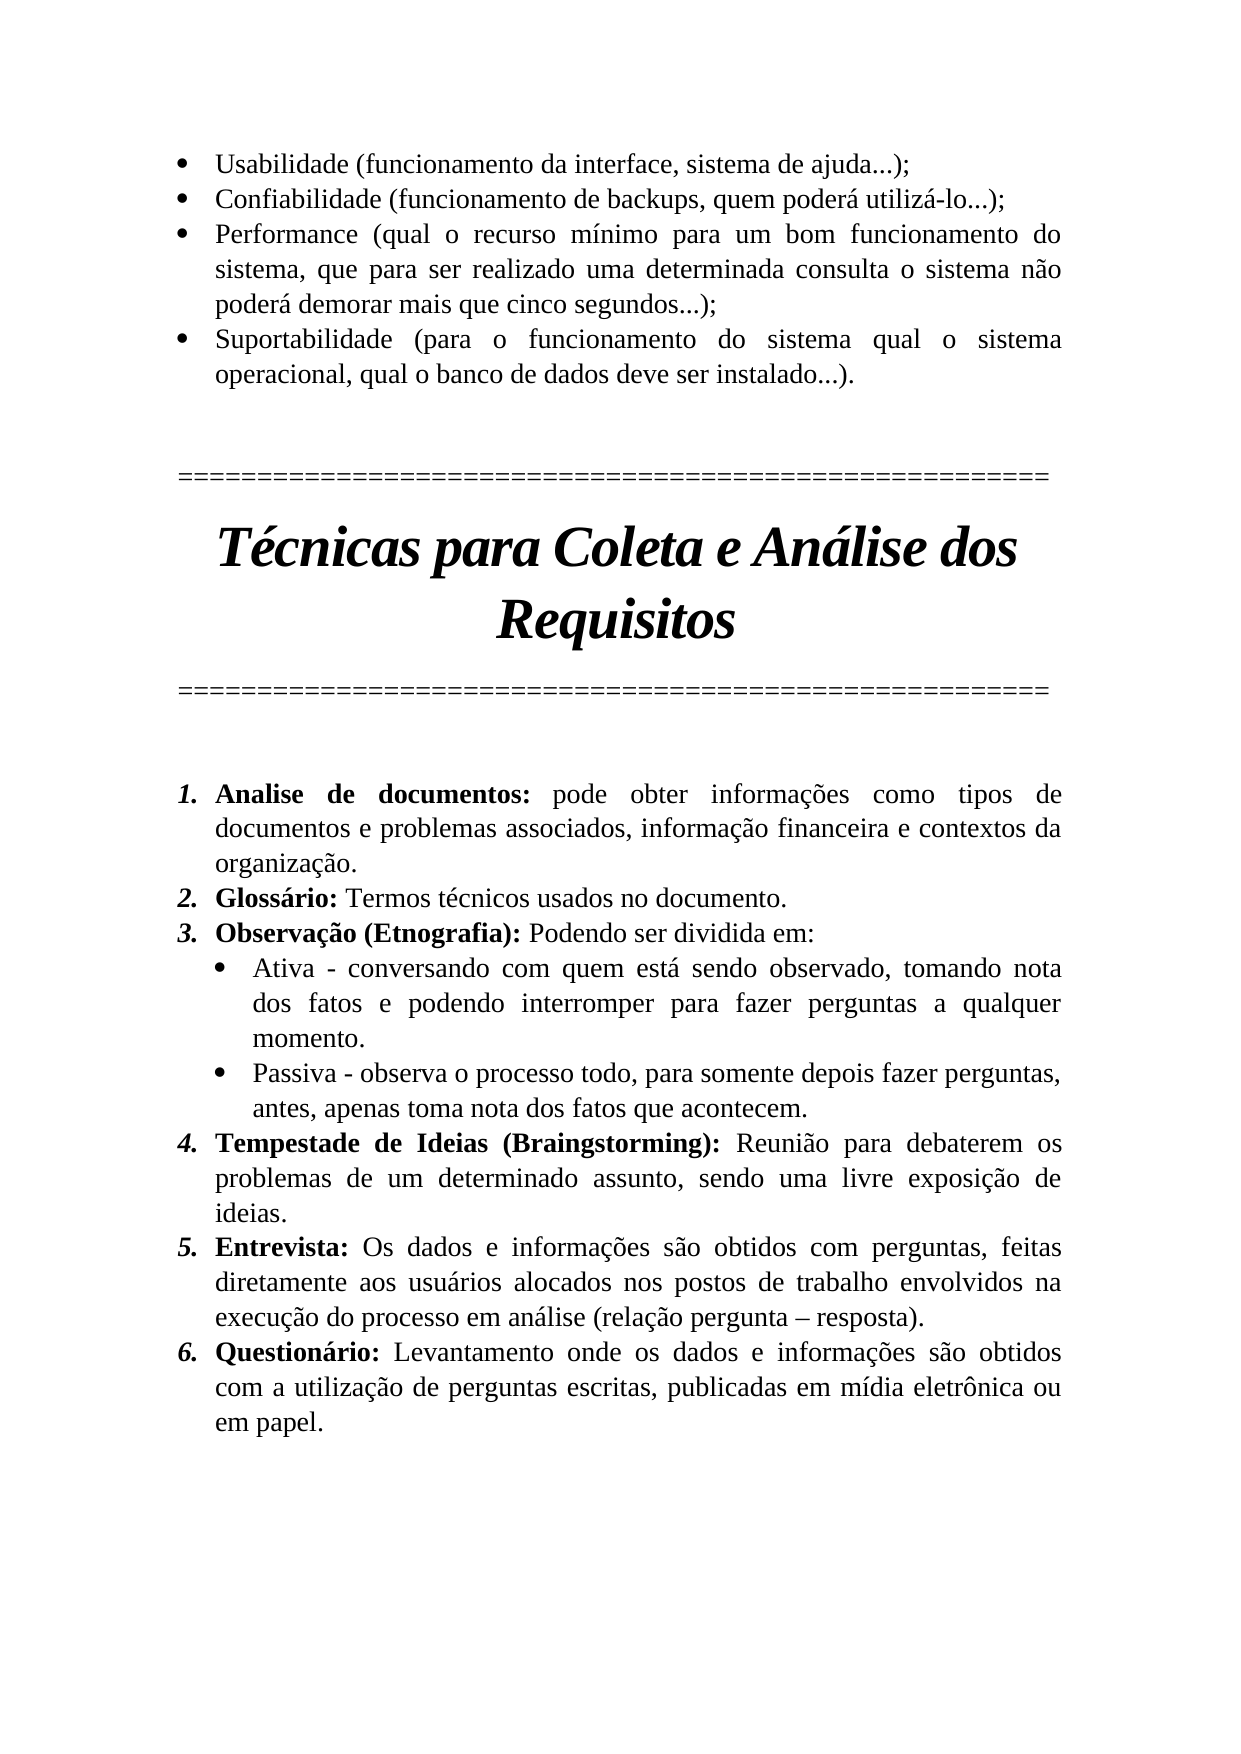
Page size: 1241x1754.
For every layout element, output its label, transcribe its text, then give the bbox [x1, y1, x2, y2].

list Entrevista: Os dados e informações são obtidos com perguntas, feitas diretamente aos usuários alocados nos postos de trabalho envolvidos na execução do processo em análise (relação pergunta – resposta). [177, 1231, 1063, 1333]
text Técnicas para Coleta e Análise dos Requisitos [177, 512, 1063, 652]
list Questionário: Levantamento onde os dados e informações são obtidos com a utilização de perguntas escritas, publicadas em mídia eletrônica ou em papel. [177, 1335, 1063, 1437]
list Glossário: Termos técnicos usados no documento. [177, 881, 1063, 914]
list Analise de documentos: pode obter informações como tipos de documentos e problemas associados, informação financeira e contextos da organização. [177, 777, 1063, 879]
list Ativa - conversando com quem está sendo observado, tomando nota dos fatos e podendo interromper para fazer perguntas a qualquer momento. [215, 951, 1063, 1053]
list Passiva - observa o processo todo, para somente depois fazer perguntas, antes, apenas toma nota dos fatos que acontecem. [215, 1056, 1063, 1123]
list Suportabilidade (para o funcionamento do sistema qual o sistema operacional, qual o banco de dados deve ser instalado...). [177, 322, 1063, 390]
list Confiabilidade (funcionamento de backups, quem poderá utilizá-lo...); [177, 183, 1063, 215]
list Performance (qual o recurso mínimo para um bom funcionamento do sistema, que para ser realizado uma determinada consulta o sistema não poderá demorar mais que cinco segundos...); [177, 218, 1063, 320]
text ======================================================= [177, 461, 1063, 493]
list Tempestade de Ideias (Braingstorming): Reunião para debaterem os problemas de um determinado assunto, sendo uma livre exposição de ideias. [177, 1126, 1063, 1228]
list Observação (Etnografia): Podendo ser dividida em: [177, 916, 1063, 949]
text ======================================================= [177, 673, 1063, 706]
list Usabilidade (funcionamento da interface, sistema de ajuda...); [177, 148, 1063, 180]
